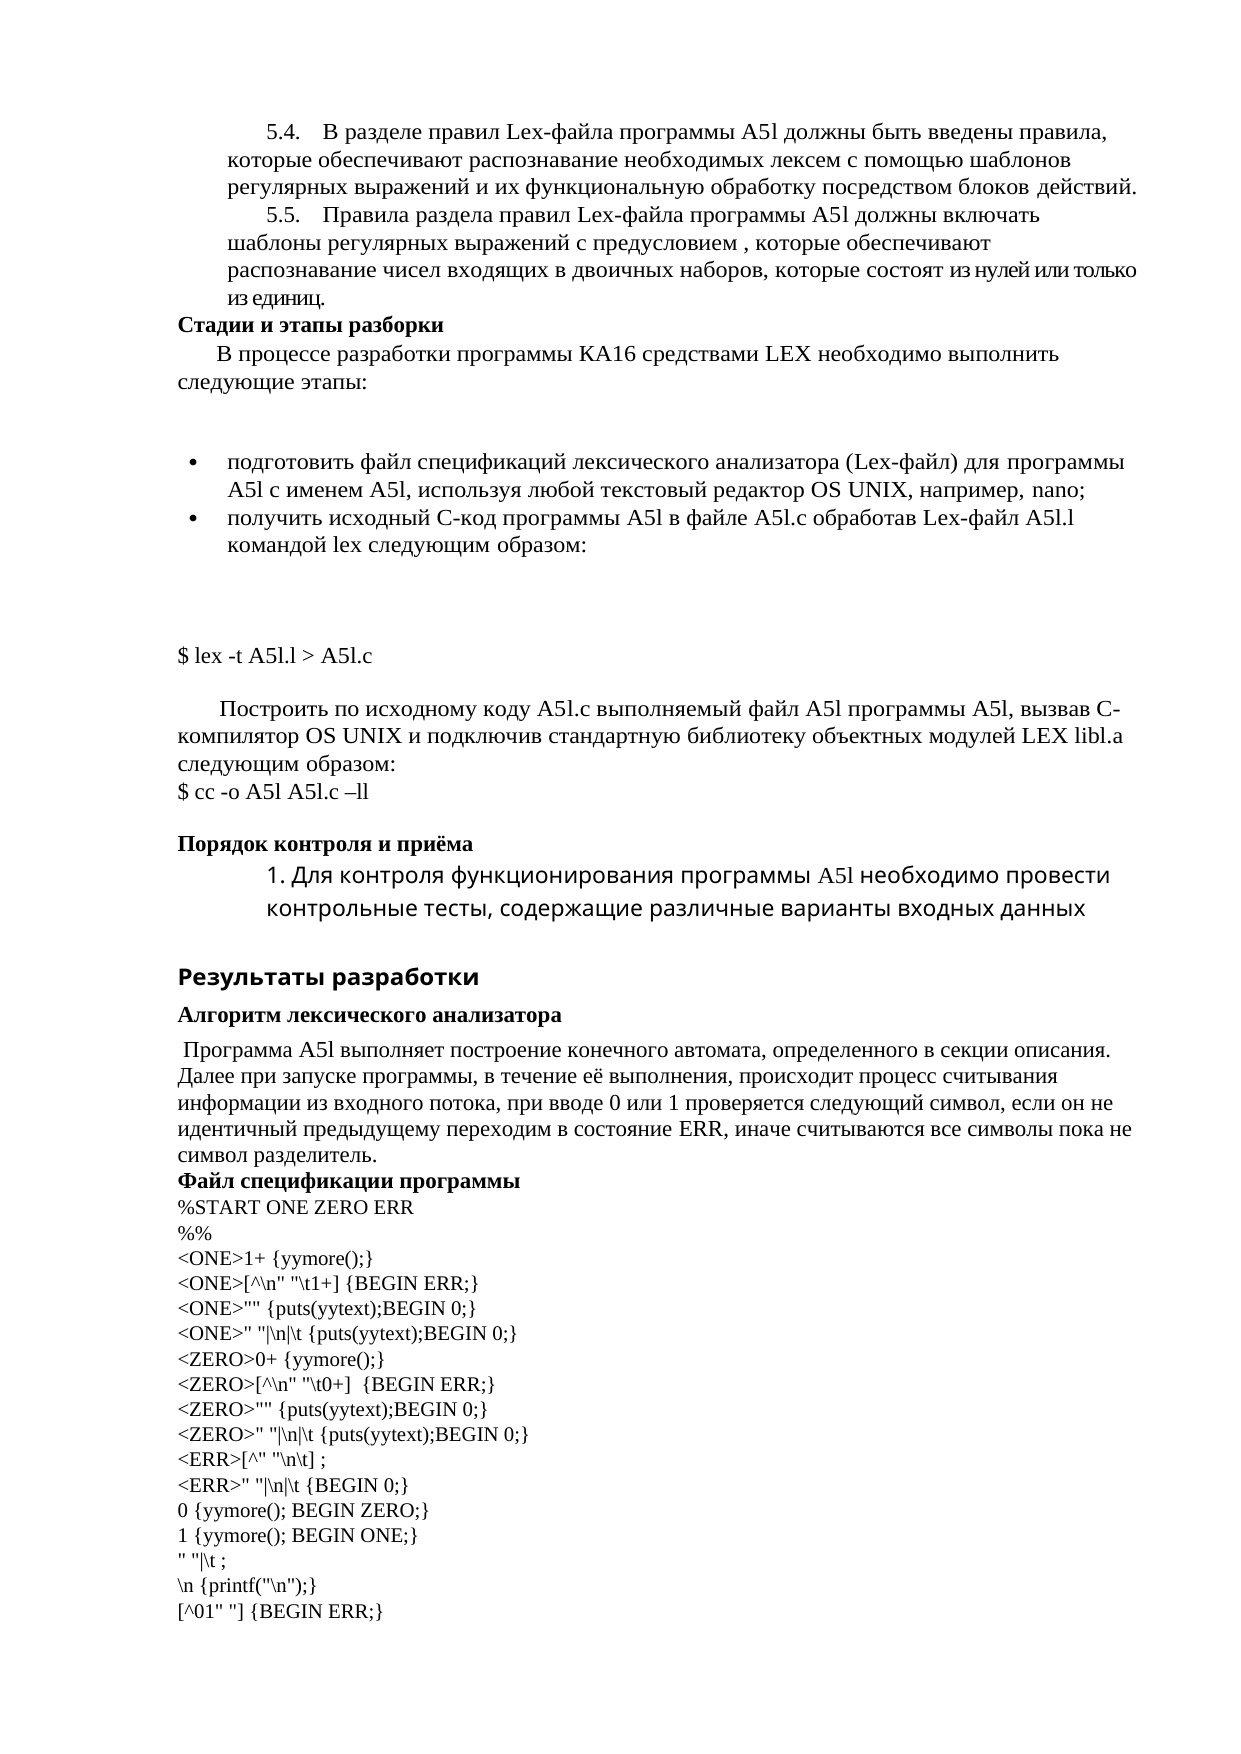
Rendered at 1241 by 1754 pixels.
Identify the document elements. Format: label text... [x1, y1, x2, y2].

text Файл спецификации программы [177, 1168, 1139, 1194]
subtitle $ cc -o А5l А5l.c –ll [177, 778, 1152, 804]
subtitle Программа А5l выполняет построение конечного автомата, определенного в секции описания. Далее при запуске программы, в течение её выполнения, происходит процесс считывания информации из входного потока, при вводе 0 или 1 проверяется следующий символ, если он не идентичный предыдущему переходим в состояние ERR, иначе считываются все символы пока не символ разделитель. [177, 1036, 1152, 1168]
text " "|\t ; [177, 1548, 1139, 1572]
text [^01" "] {BEGIN ERR;} [177, 1598, 1139, 1623]
list В разделе правил Lex-файла программы А5l должны быть введены правила, которые обеспечивают распознавание необходимых лексем с помощью шаблонов регулярных выражений и их функциональную обработку посредством блоков действий. [227, 118, 1139, 200]
text <ZERO>" "|\n|\t {puts(yytext);BEGIN 0;} [177, 1422, 1139, 1446]
text <ONE>"" {puts(yytext);BEGIN 0;} [177, 1296, 1139, 1320]
list получить исходный С-код программы А5l в файле А5l.c обработав Lex-файл А5l.l командой lex следующим образом: [189, 504, 1139, 557]
text %START ONE ZERO ERR [177, 1195, 1139, 1219]
text Построить по исходному коду А5l.c выполняемый файл А5l программы А5l, вызвав C-компилятор OS UNIX и подключив стандартную библиотеку объектных модулей LEX libl.a следующим образом: [177, 695, 1140, 776]
text 1 {yymore(); BEGIN ONE;} [177, 1523, 1139, 1547]
list Правила раздела правил Lex-файла программы А5l должны включать шаблоны регулярных выражений с предусловием , которые обеспечивают распознавание чисел входящих в двоичных наборов, которые состоят из нулей или только из единиц. [227, 201, 1139, 310]
subtitle Алгоритм лексического анализатора [177, 1001, 1152, 1027]
text Порядок контроля и приёма [177, 831, 1139, 857]
text \n {printf("\n");} [177, 1573, 1139, 1597]
text <ZERO>0+ {yymore();} [177, 1346, 1139, 1371]
text <ONE>[^\n" "\t1+] {BEGIN ERR;} [177, 1271, 1139, 1295]
text <ERR>[^" "\n\t] ; [177, 1447, 1139, 1471]
text Стадии и этапы разборки [177, 311, 1139, 338]
text <ONE>" "|\n|\t {puts(yytext);BEGIN 0;} [177, 1321, 1139, 1345]
text 0 {yymore(); BEGIN ZERO;} [177, 1498, 1139, 1522]
text <ZERO>"" {puts(yytext);BEGIN 0;} [177, 1397, 1139, 1421]
list подготовить файл спецификаций лексического анализатора (Lex-файл) для программы А5l с именем А5l, используя любой текстовый редактор OS UNIX, например, nano; [189, 448, 1139, 502]
subtitle Результаты разработки [177, 961, 1152, 992]
text <ONE>1+ {yymore();} [177, 1246, 1139, 1270]
subtitle $ lex -t А5l.l > А5l.c [177, 642, 1152, 668]
text %% [177, 1220, 1139, 1244]
text В процессе разработки программы КА16 средствами LEX необходимо выполнить следующие этапы: [177, 340, 1152, 394]
list 1. Для контроля функционирования программы А5l необходимо провести контрольные тесты, содержащие различные варианты входных данных [266, 859, 1139, 923]
text <ZERO>[^\n" "\t0+] {BEGIN ERR;} [177, 1372, 1139, 1396]
text <ERR>" "|\n|\t {BEGIN 0;} [177, 1472, 1139, 1497]
